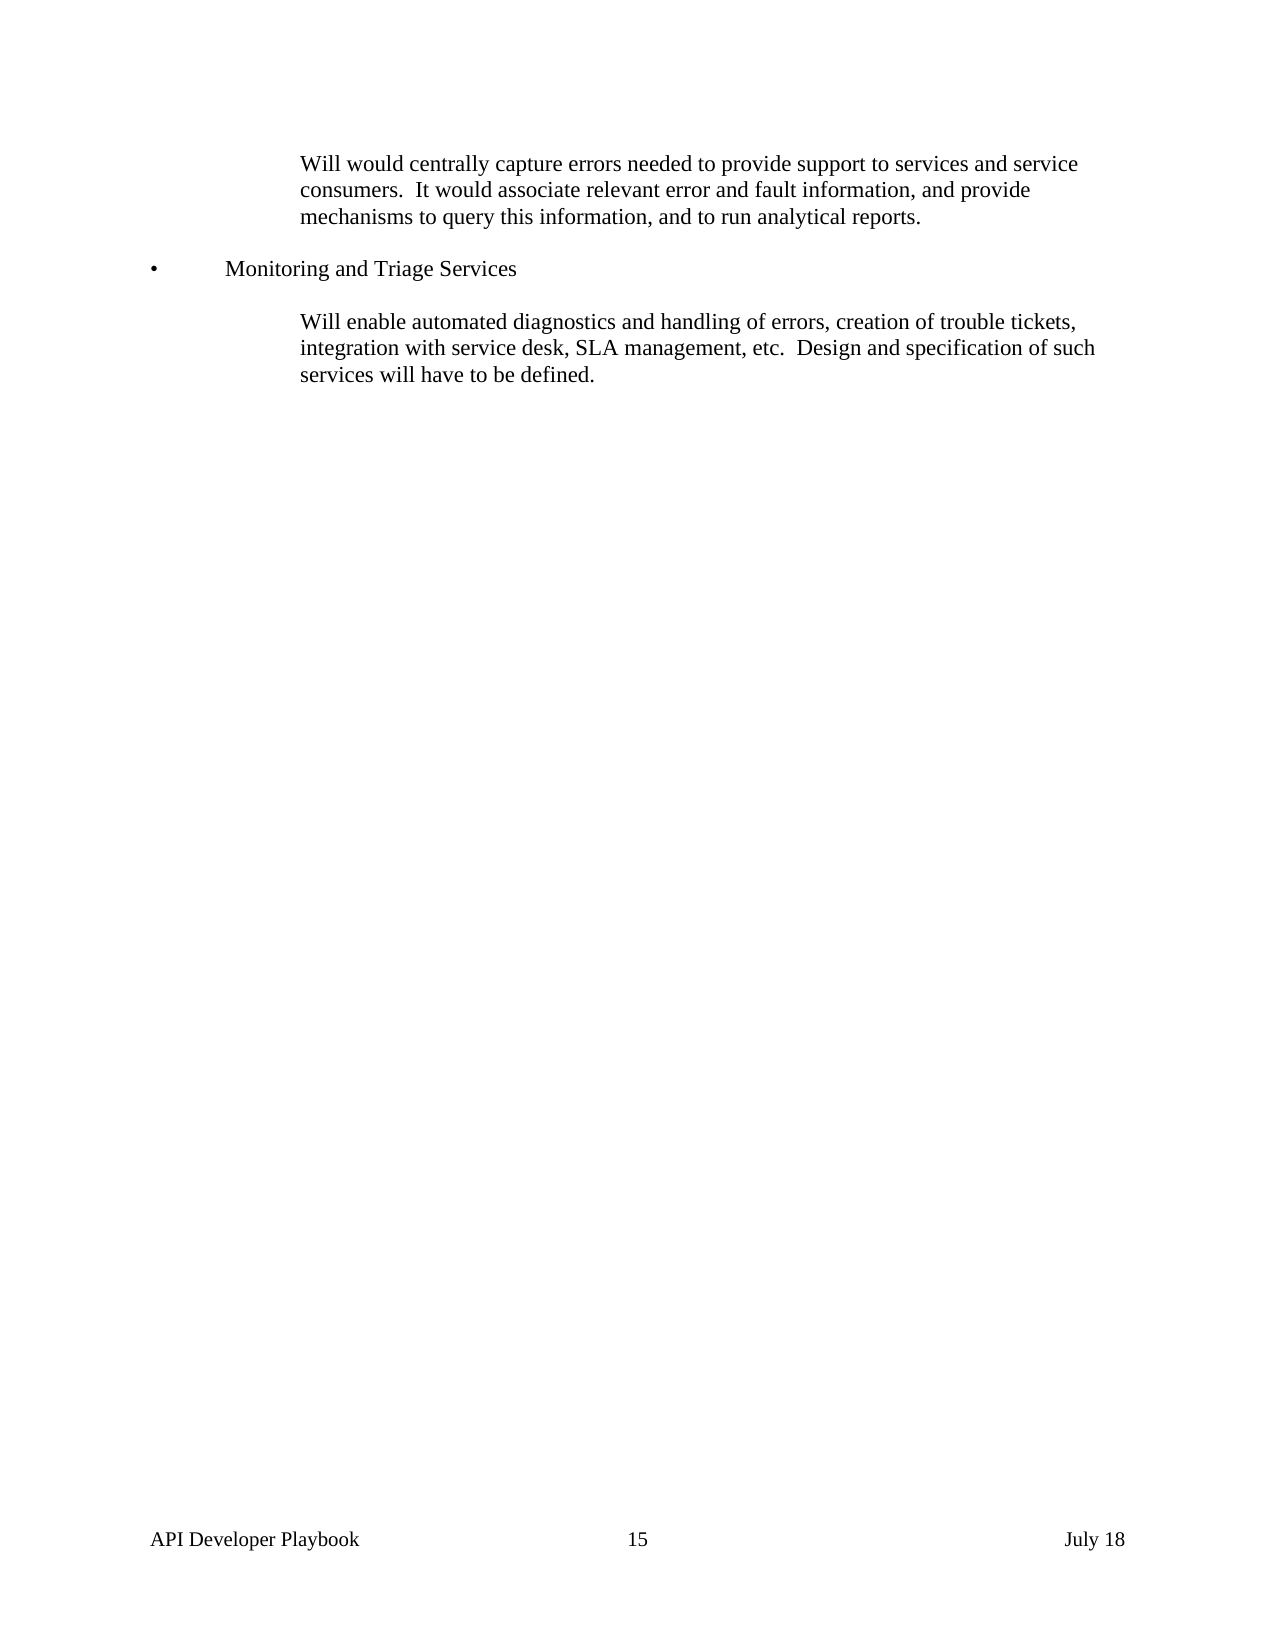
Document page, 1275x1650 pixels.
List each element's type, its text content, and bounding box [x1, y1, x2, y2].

text Will enable automated diagnostics and handling of errors, creation of trouble tickets, integration with service desk, SLA management, etc. Design and specification of such services will have to be defined. [300, 308, 1125, 387]
text • Monitoring and Triage Services [150, 255, 1125, 282]
text Will would centrally capture errors needed to provide support to services and service consumers. It would associate relevant error and fault information, and provide mechanisms to query this information, and to run analytical reports. [300, 150, 1125, 229]
